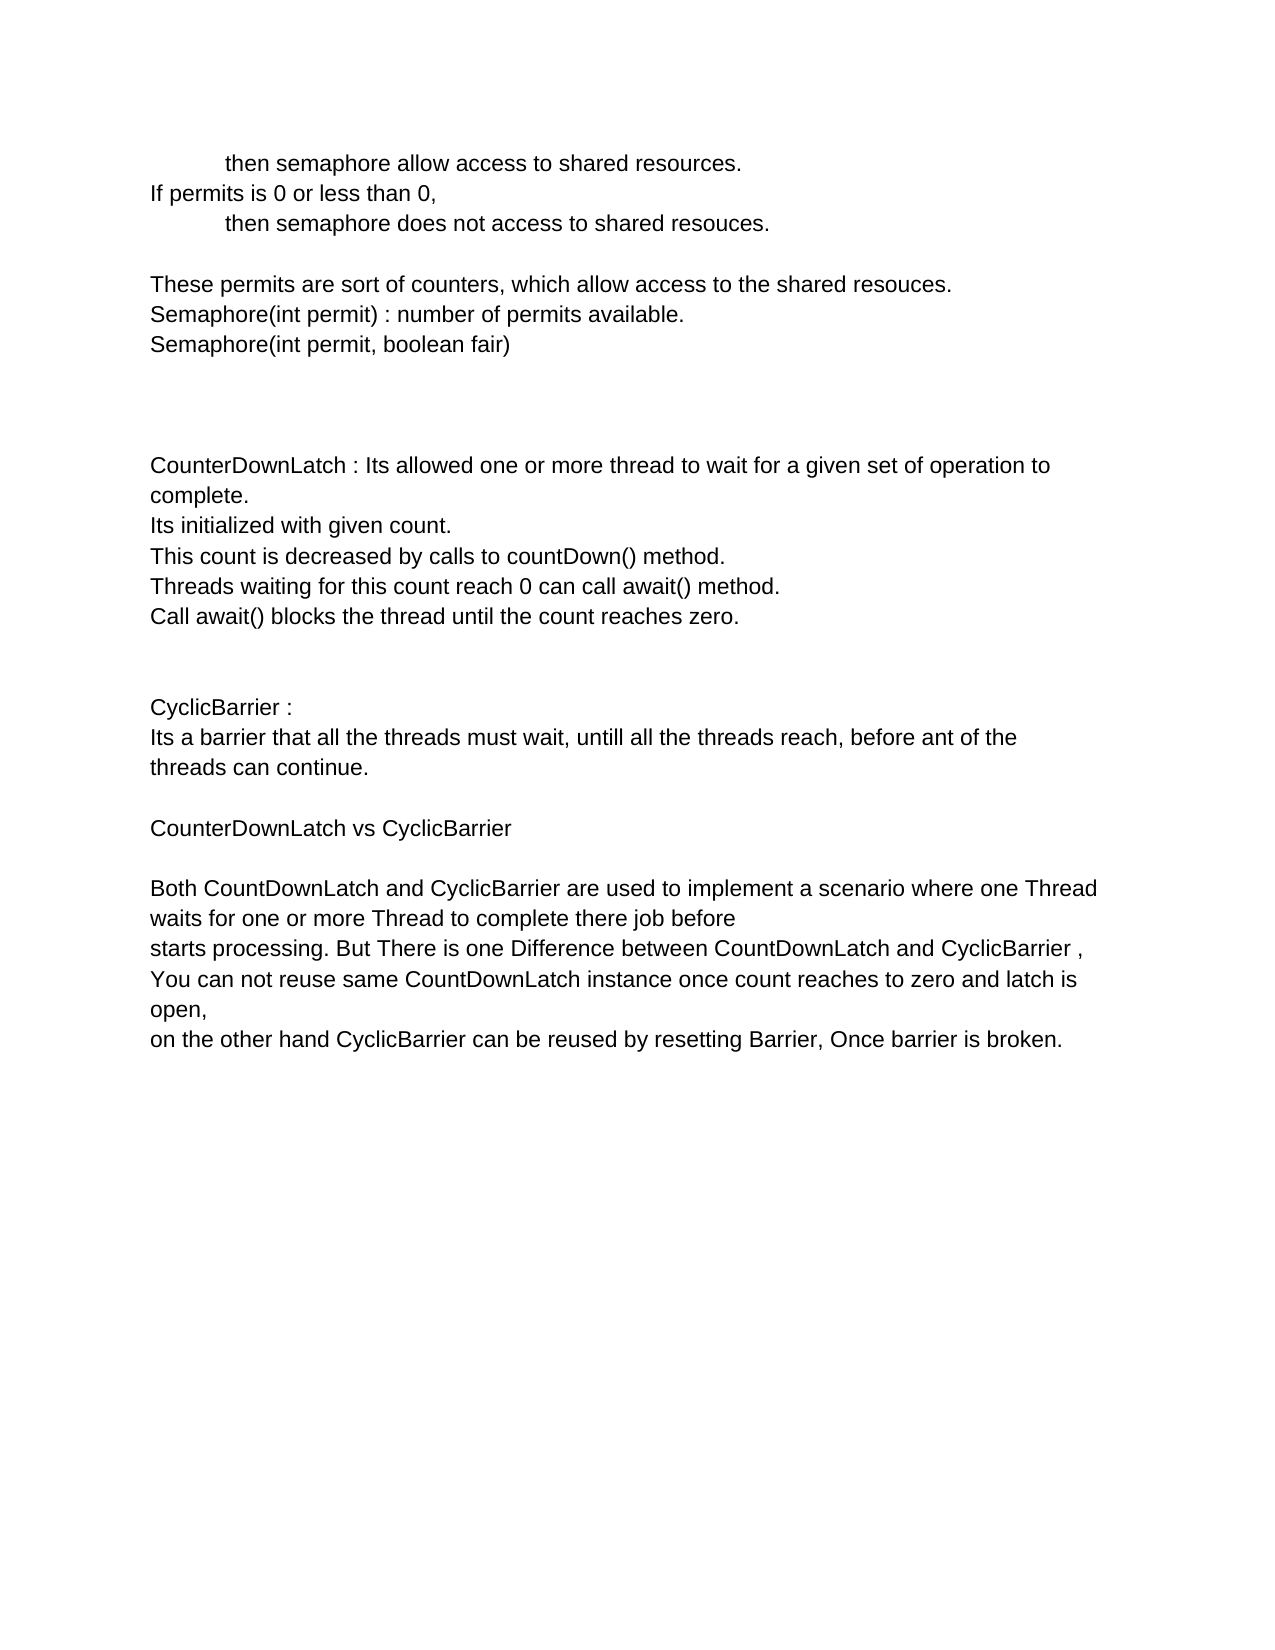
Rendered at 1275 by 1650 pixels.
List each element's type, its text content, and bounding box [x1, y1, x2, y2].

text Semaphore(int permit, boolean fair) [150, 331, 1125, 358]
text CyclicBarrier : [150, 694, 1125, 720]
text Semaphore(int permit) : number of permits available. [150, 301, 1125, 327]
text You can not reuse same CountDownLatch instance once count reaches to zero and latch is open, [150, 966, 1125, 1022]
text These permits are sort of counters, which allow access to the shared resouces. [150, 271, 1125, 297]
text Its a barrier that all the threads must wait, untill all the threads reach, before ant of the [150, 724, 1125, 750]
text CounterDownLatch : Its allowed one or more thread to wait for a given set of operation to complete. [150, 452, 1125, 509]
text on the other hand CyclicBarrier can be reused by resetting Barrier, Once barrier is broken. [150, 1026, 1125, 1052]
text then semaphore does not access to shared resouces. [150, 210, 1125, 237]
text threads can continue. [150, 754, 1125, 781]
text Call await() blocks the thread until the count reaches zero. [150, 603, 1125, 629]
text Its initialized with given count. [150, 512, 1125, 539]
text Threads waiting for this count reach 0 can call await() method. [150, 573, 1125, 599]
text This count is decreased by calls to countDown() method. [150, 543, 1125, 569]
text CounterDownLatch vs CyclicBarrier [150, 814, 1125, 841]
text Both CountDownLatch and CyclicBarrier are used to implement a scenario where one Thread waits for one or more Thread to complete there job before [150, 875, 1125, 932]
text starts processing. But There is one Difference between CountDownLatch and CyclicBarrier , [150, 935, 1125, 962]
text If permits is 0 or less than 0, [150, 180, 1125, 207]
text then semaphore allow access to shared resources. [150, 150, 1125, 176]
